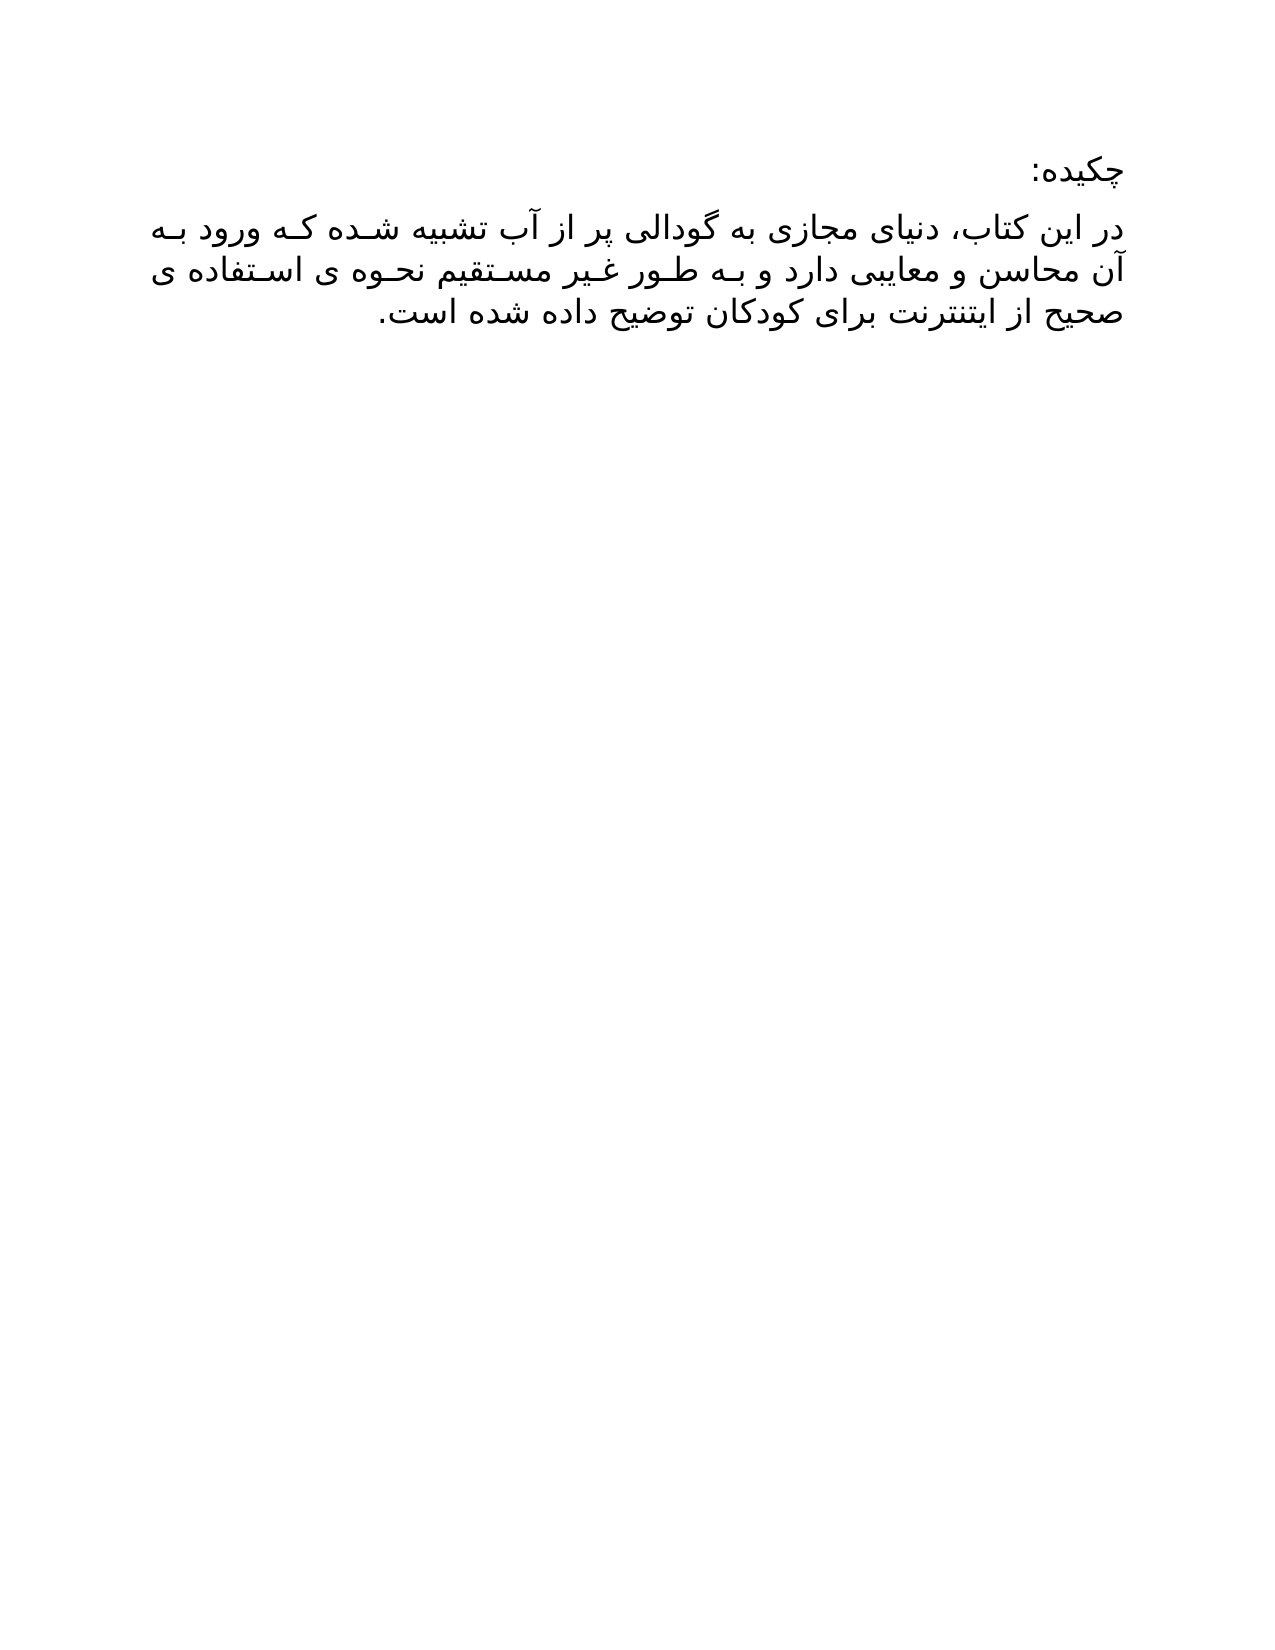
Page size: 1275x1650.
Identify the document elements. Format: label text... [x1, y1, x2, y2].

text در این کتاب، دنیای مجازی به گودالی پر از آب تشبیه شده که ورود به آن محاسن و معایبی دارد و به طور غیر مستقیم نحوه ی استفاده ی صحیح از ایتنترنت برای کودکان توضیح داده شده است. [150, 208, 1125, 331]
text چکیده: [150, 150, 1125, 189]
